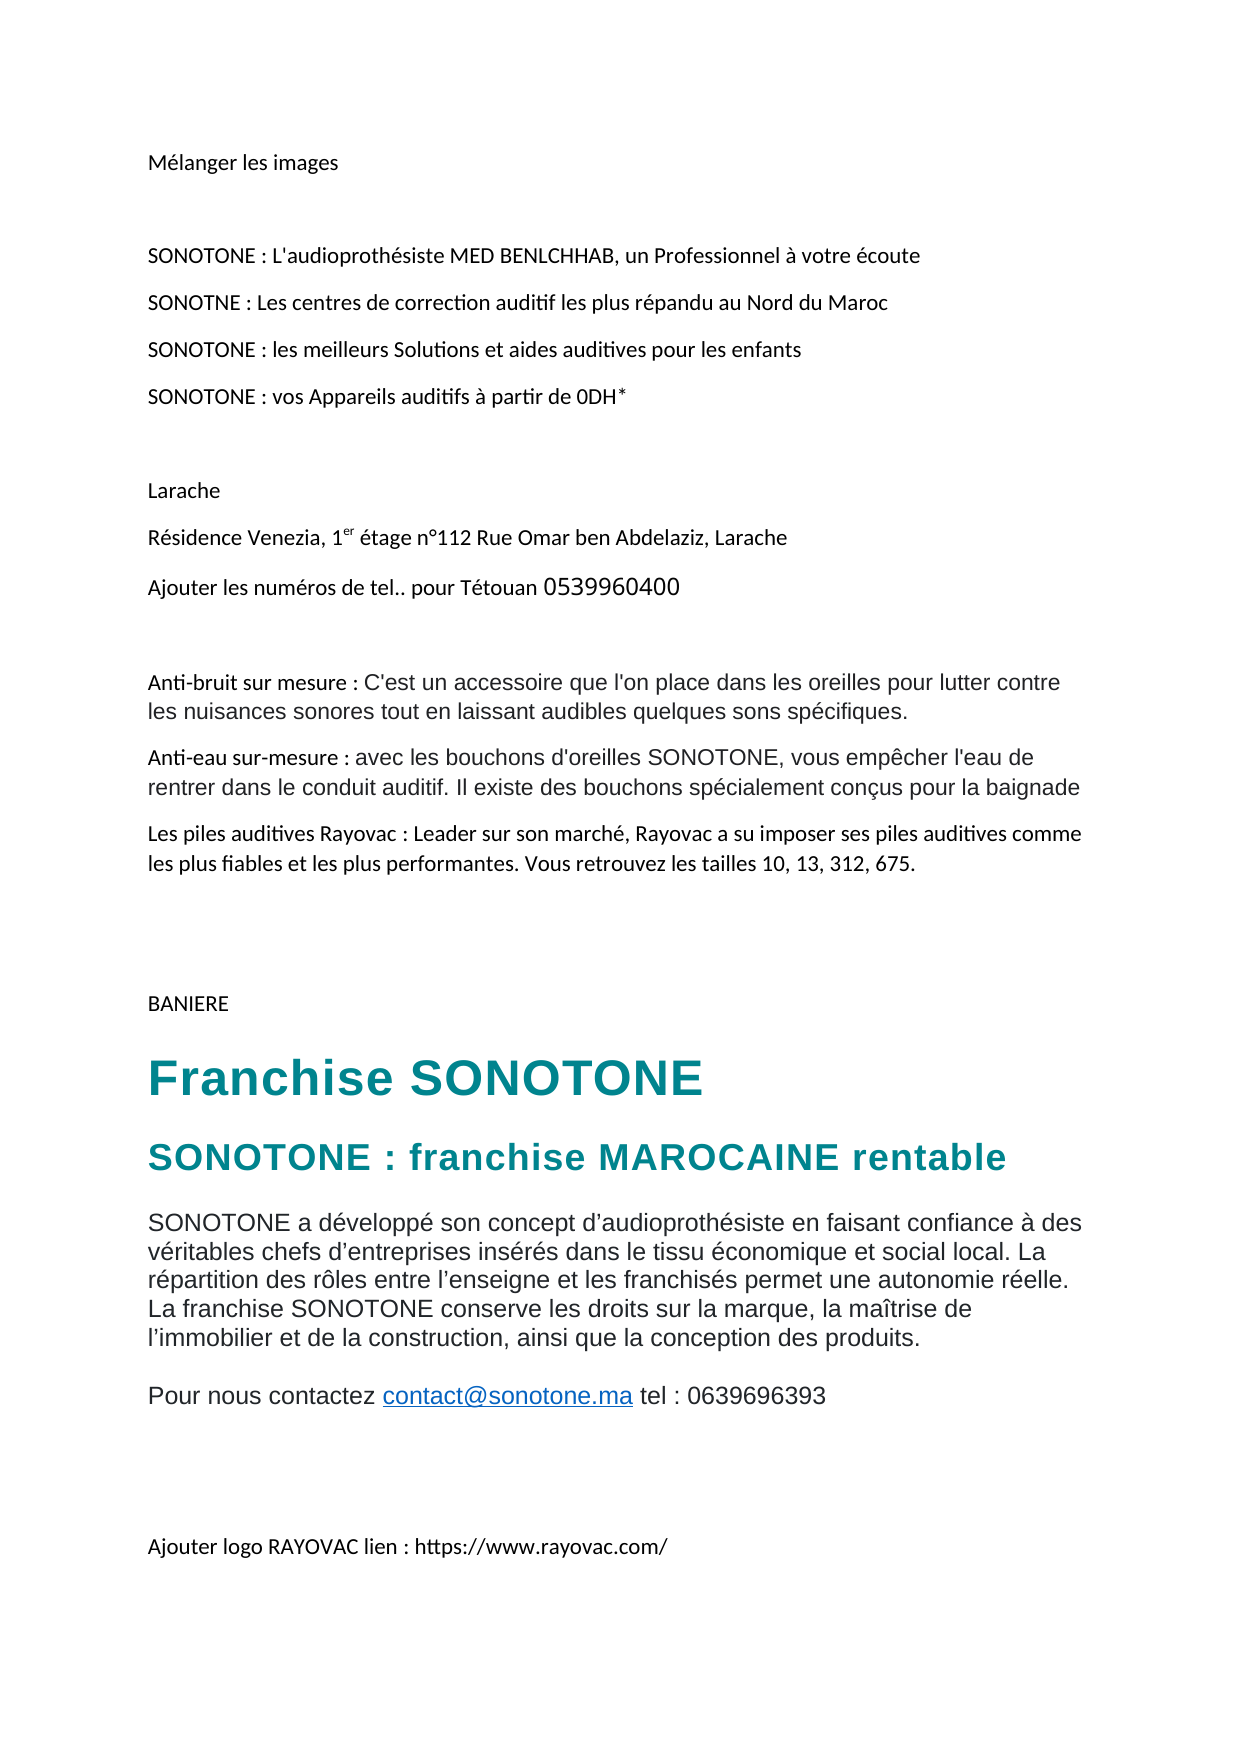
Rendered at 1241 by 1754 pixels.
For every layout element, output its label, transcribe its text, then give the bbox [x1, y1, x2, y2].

text Franchise SONOTONE [148, 1049, 1093, 1106]
text Résidence Venezia, 1er étage n°112 Rue Omar ben Abdelaziz, Larache [148, 523, 1093, 551]
text BANIERE [148, 989, 1093, 1017]
text Anti-bruit sur mesure : C'est un accessoire que l'on place dans les oreilles pour lutter contre les nuisances sonores tout en laissant audibles quelques sons spécifiques. [148, 668, 1093, 725]
text Larache [148, 476, 1093, 504]
text SONOTONE : L'audioprothésiste MED BENLCHHAB, un Professionnel à votre écoute [148, 241, 1093, 269]
text Pour nous contactez contact@sonotone.ma tel : 0639696393 [148, 1381, 1093, 1409]
text SONOTONE : franchise MAROCAINE rentable [148, 1136, 1093, 1179]
text SONOTNE : Les centres de correction auditif les plus répandu au Nord du Maroc [148, 288, 1093, 316]
text Anti-eau sur-mesure : avec les bouchons d'oreilles SONOTONE, vous empêcher l'eau de rentrer dans le conduit auditif. Il existe des bouchons spécialement conçus pour la baignade [148, 743, 1093, 800]
text Les piles auditives Rayovac : Leader sur son marché, Rayovac a su imposer ses piles auditives comme les plus fiables et les plus performantes. Vous retrouvez les tailles 10, 13, 312, 675. [148, 819, 1093, 877]
text Ajouter logo RAYOVAC lien : https://www.rayovac.com/ [148, 1532, 1093, 1560]
text Ajouter les numéros de tel.. pour Tétouan 0539960400 [148, 569, 1093, 602]
text SONOTONE : les meilleurs Solutions et aides auditives pour les enfants [148, 335, 1093, 363]
text SONOTONE : vos Appareils auditifs à partir de 0DH* [148, 382, 1093, 410]
text SONOTONE a développé son concept d’audioprothésiste en faisant confiance à des véritables chefs d’entreprises insérés dans le tissu économique et social local. La répartition des rôles entre l’enseigne et les franchisés permet une autonomie réelle. La franchise SONOTONE conserve les droits sur la marque, la maîtrise de l’immobilier et de la construction, ainsi que la conception des produits. [148, 1208, 1093, 1352]
text Mélanger les images [148, 148, 1093, 176]
